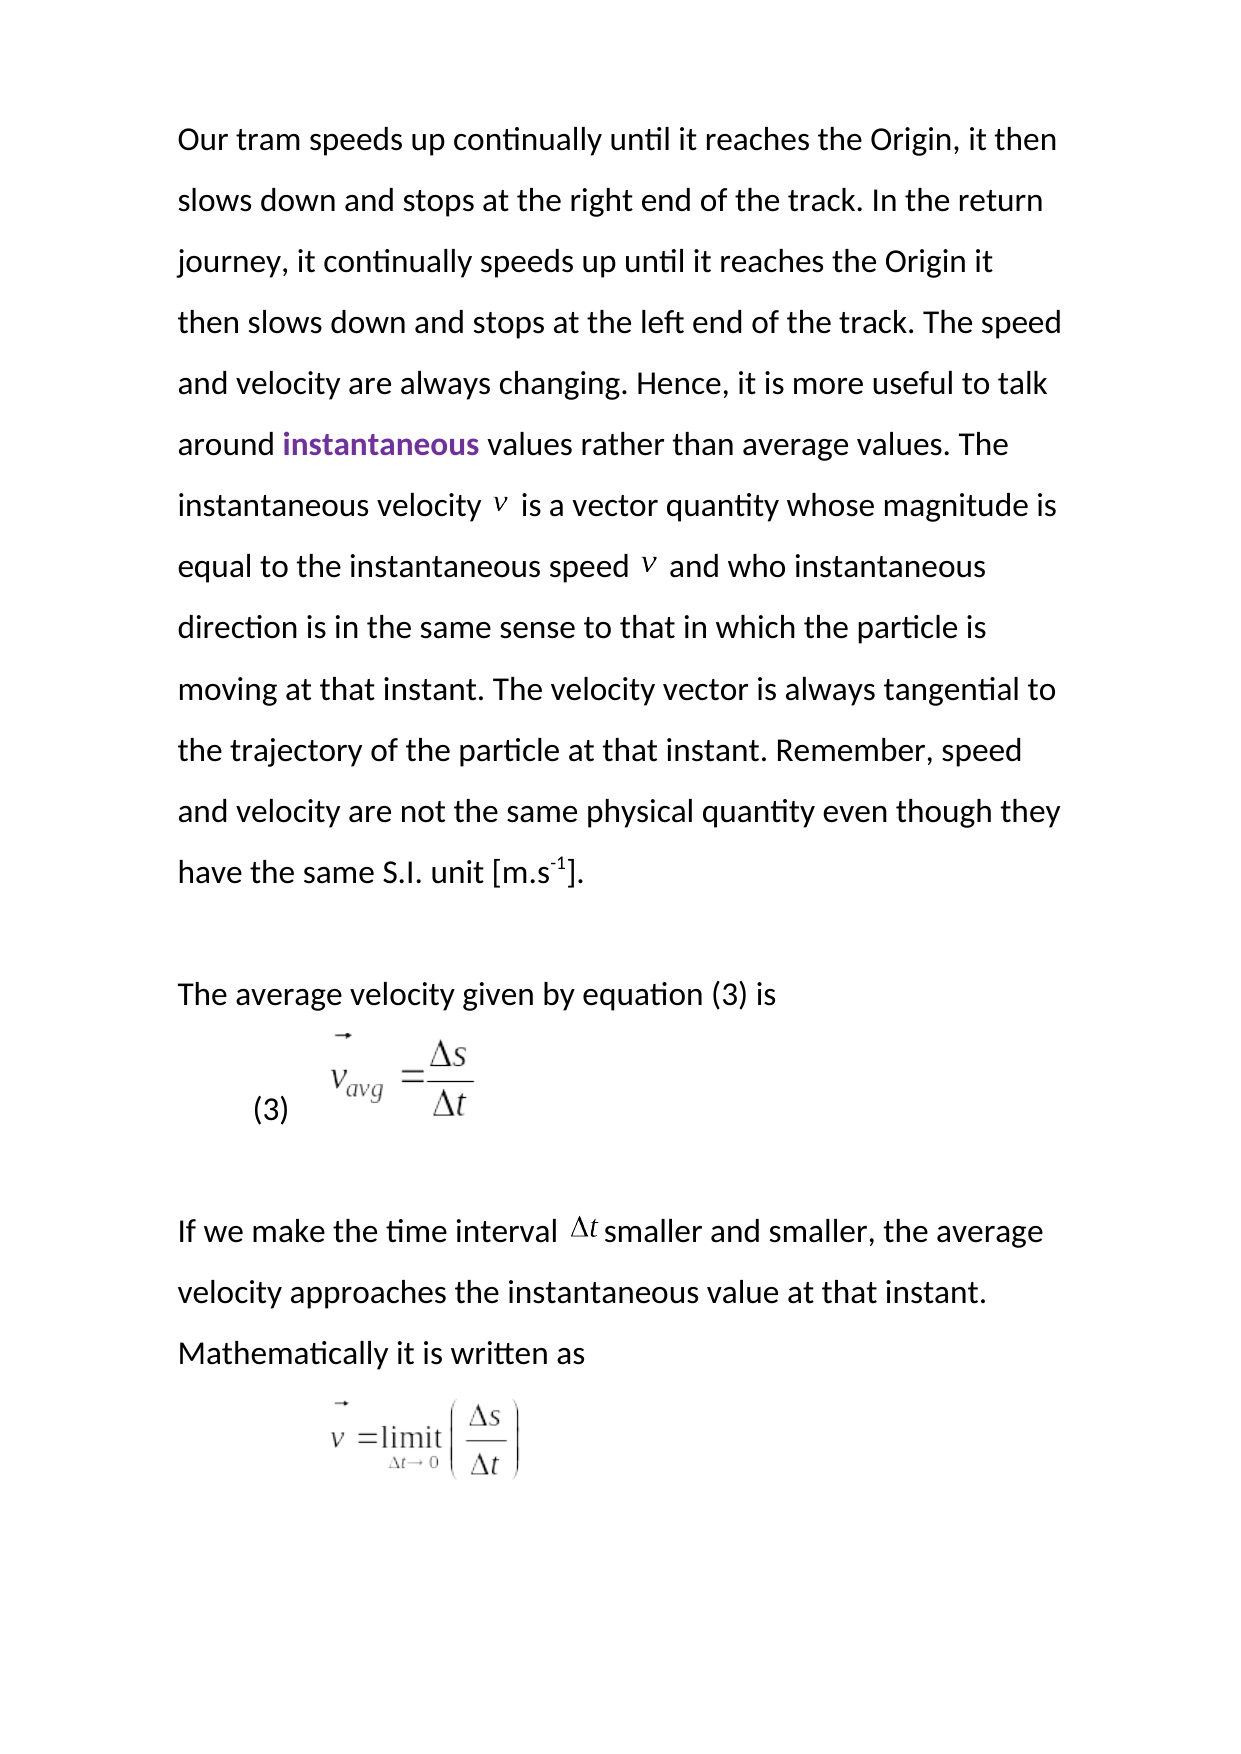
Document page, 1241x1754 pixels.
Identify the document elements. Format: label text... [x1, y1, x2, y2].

text The average velocity given by equation (3) is [177, 973, 1063, 1013]
text If we make the time interval smaller and smaller, the average velocity approaches the instantaneous value at that instant. Mathematically it is written as [177, 1210, 1063, 1373]
text Our tram speeds up continually until it reaches the Origin, it then slows down and stops at the right end of the track. In the return journey, it continually speeds up until it reaches the Origin it then slows down and stops at the left end of the track. The speed and velocity are always changing. Hence, it is more useful to talk around instantaneous values rather than average values. The instantaneous velocity is a vector quantity whose magnitude is equal to the instantaneous speed and who instantaneous direction is in the same sense to that in which the particle is moving at that instant. The velocity vector is always tangential to the trajectory of the particle at that instant. Remember, speed and velocity are not the same physical quantity even though they have the same S.I. unit [m.s-1]. [177, 118, 1063, 891]
text (3) [177, 1034, 1063, 1128]
